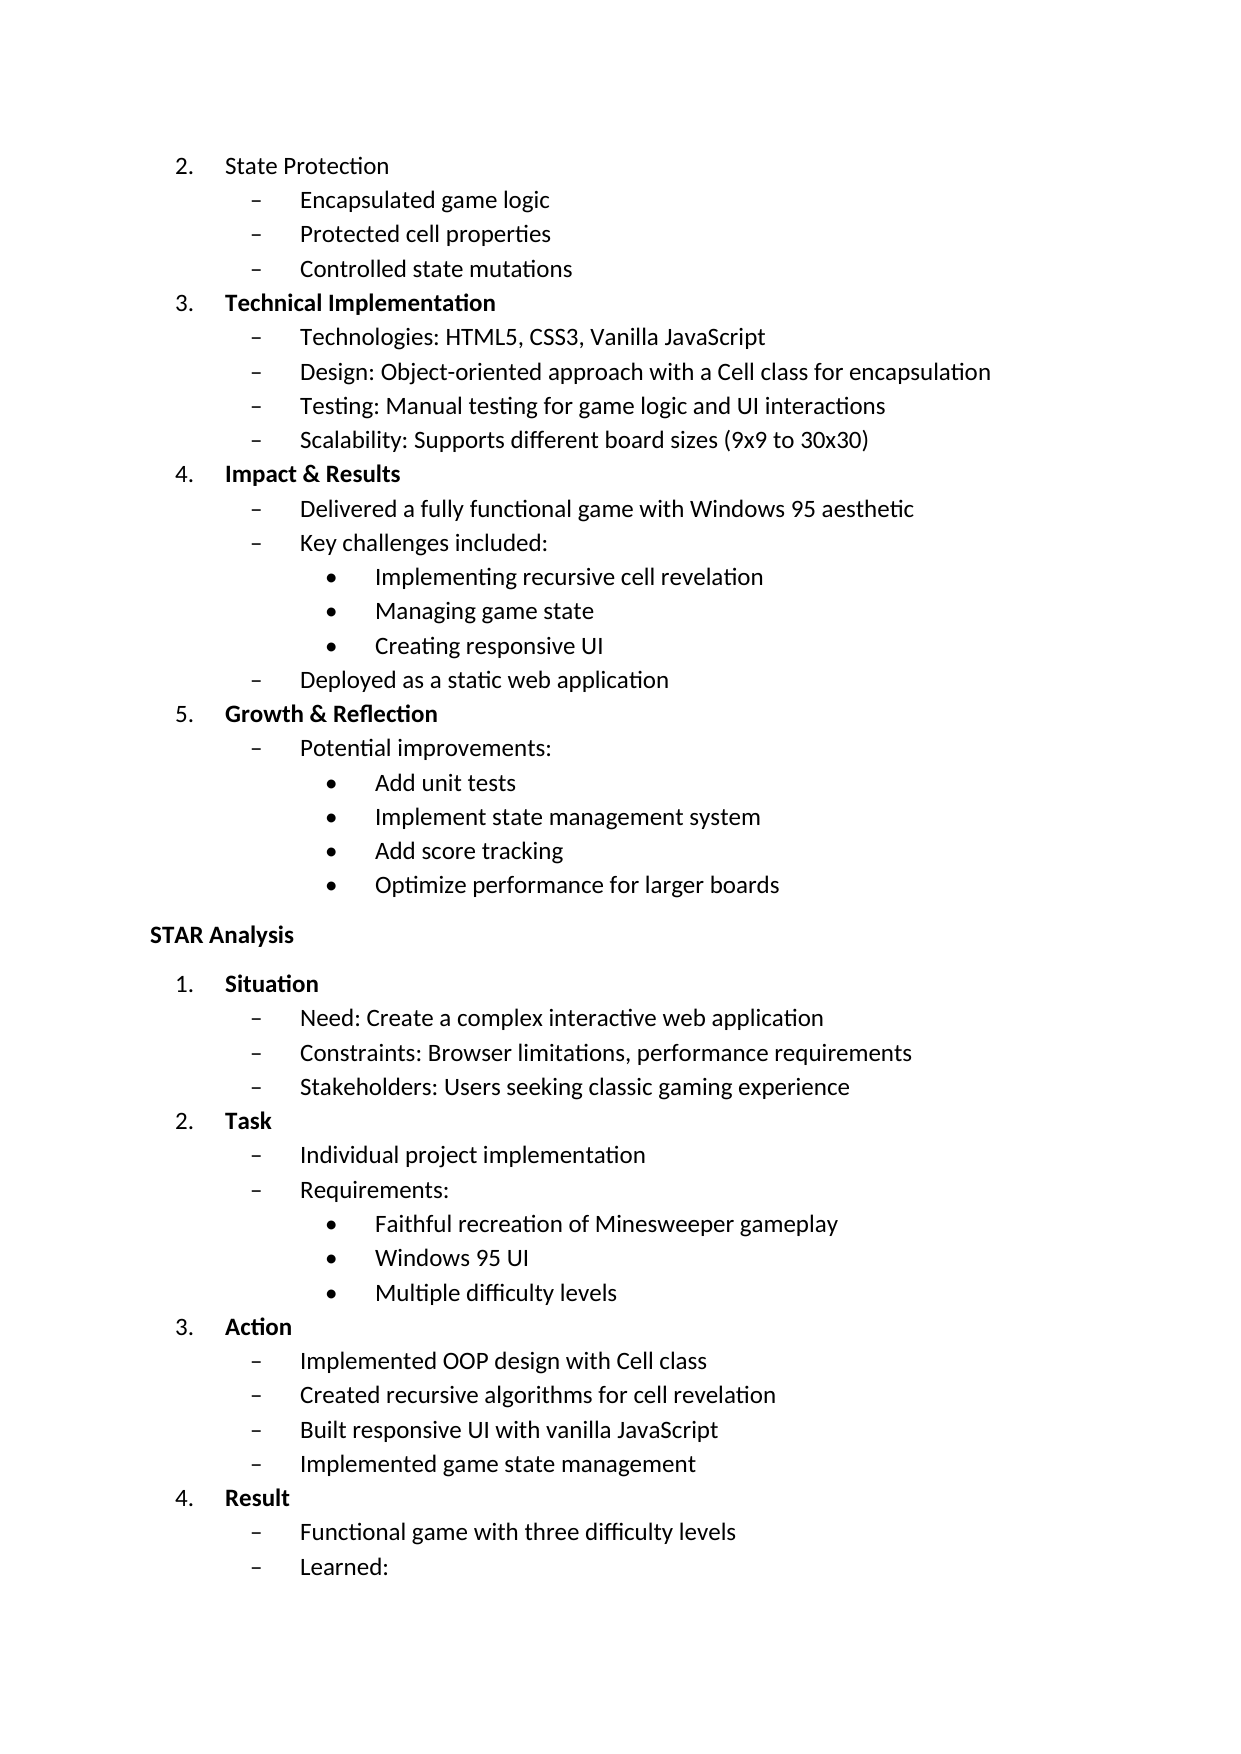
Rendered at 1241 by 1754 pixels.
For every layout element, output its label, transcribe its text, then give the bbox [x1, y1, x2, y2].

list Action [175, 1311, 1090, 1341]
list Managing game state [325, 596, 1090, 626]
list Technologies: HTML5, CSS3, Vanilla JavaScript [250, 321, 1090, 352]
list Design: Object-oriented approach with a Cell class for encapsulation [250, 356, 1090, 386]
list Multiple difficulty levels [325, 1277, 1090, 1307]
list Built responsive UI with vanilla JavaScript [250, 1414, 1090, 1444]
list Key challenges included: [250, 527, 1090, 557]
list Add score tracking [325, 835, 1090, 866]
list Impact & Results [175, 458, 1090, 489]
list Need: Create a complex interactive web application [250, 1002, 1090, 1033]
list Testing: Manual testing for game logic and UI interactions [250, 390, 1090, 420]
list Scalability: Supports different board sizes (9x9 to 30x30) [250, 424, 1090, 455]
list Encapsulated game logic [250, 184, 1090, 215]
list Controlled state mutations [250, 253, 1090, 283]
list Created recursive algorithms for cell revelation [250, 1379, 1090, 1410]
list Add unit tests [325, 767, 1090, 797]
list Functional game with three difficulty levels [250, 1517, 1090, 1547]
list Implemented OOP design with Cell class [250, 1345, 1090, 1376]
list Implementing recursive cell revelation [325, 561, 1090, 592]
list Implement state management system [325, 801, 1090, 832]
list Result [175, 1482, 1090, 1513]
list Creating responsive UI [325, 630, 1090, 660]
list Technical Implementation [175, 287, 1090, 318]
list Growth & Reflection [175, 698, 1090, 729]
list Requirements: [250, 1174, 1090, 1204]
list Potential improvements: [250, 733, 1090, 763]
list Windows 95 UI [325, 1242, 1090, 1273]
list Implemented game state management [250, 1448, 1090, 1478]
list Situation [175, 968, 1090, 999]
list Constraints: Browser limitations, performance requirements [250, 1037, 1090, 1067]
list State Protection [175, 150, 1090, 181]
list Task [175, 1105, 1090, 1136]
list Faithful recreation of Minesweeper gameplay [325, 1208, 1090, 1239]
list Learned: [250, 1551, 1090, 1581]
list Stakeholders: Users seeking classic gaming experience [250, 1071, 1090, 1102]
list Protected cell properties [250, 218, 1090, 249]
list Delivered a fully functional game with Windows 95 aesthetic [250, 493, 1090, 523]
list Individual project implementation [250, 1139, 1090, 1170]
text STAR Analysis [150, 919, 1090, 949]
list Optimize performance for larger boards [325, 870, 1090, 900]
list Deployed as a static web application [250, 664, 1090, 694]
